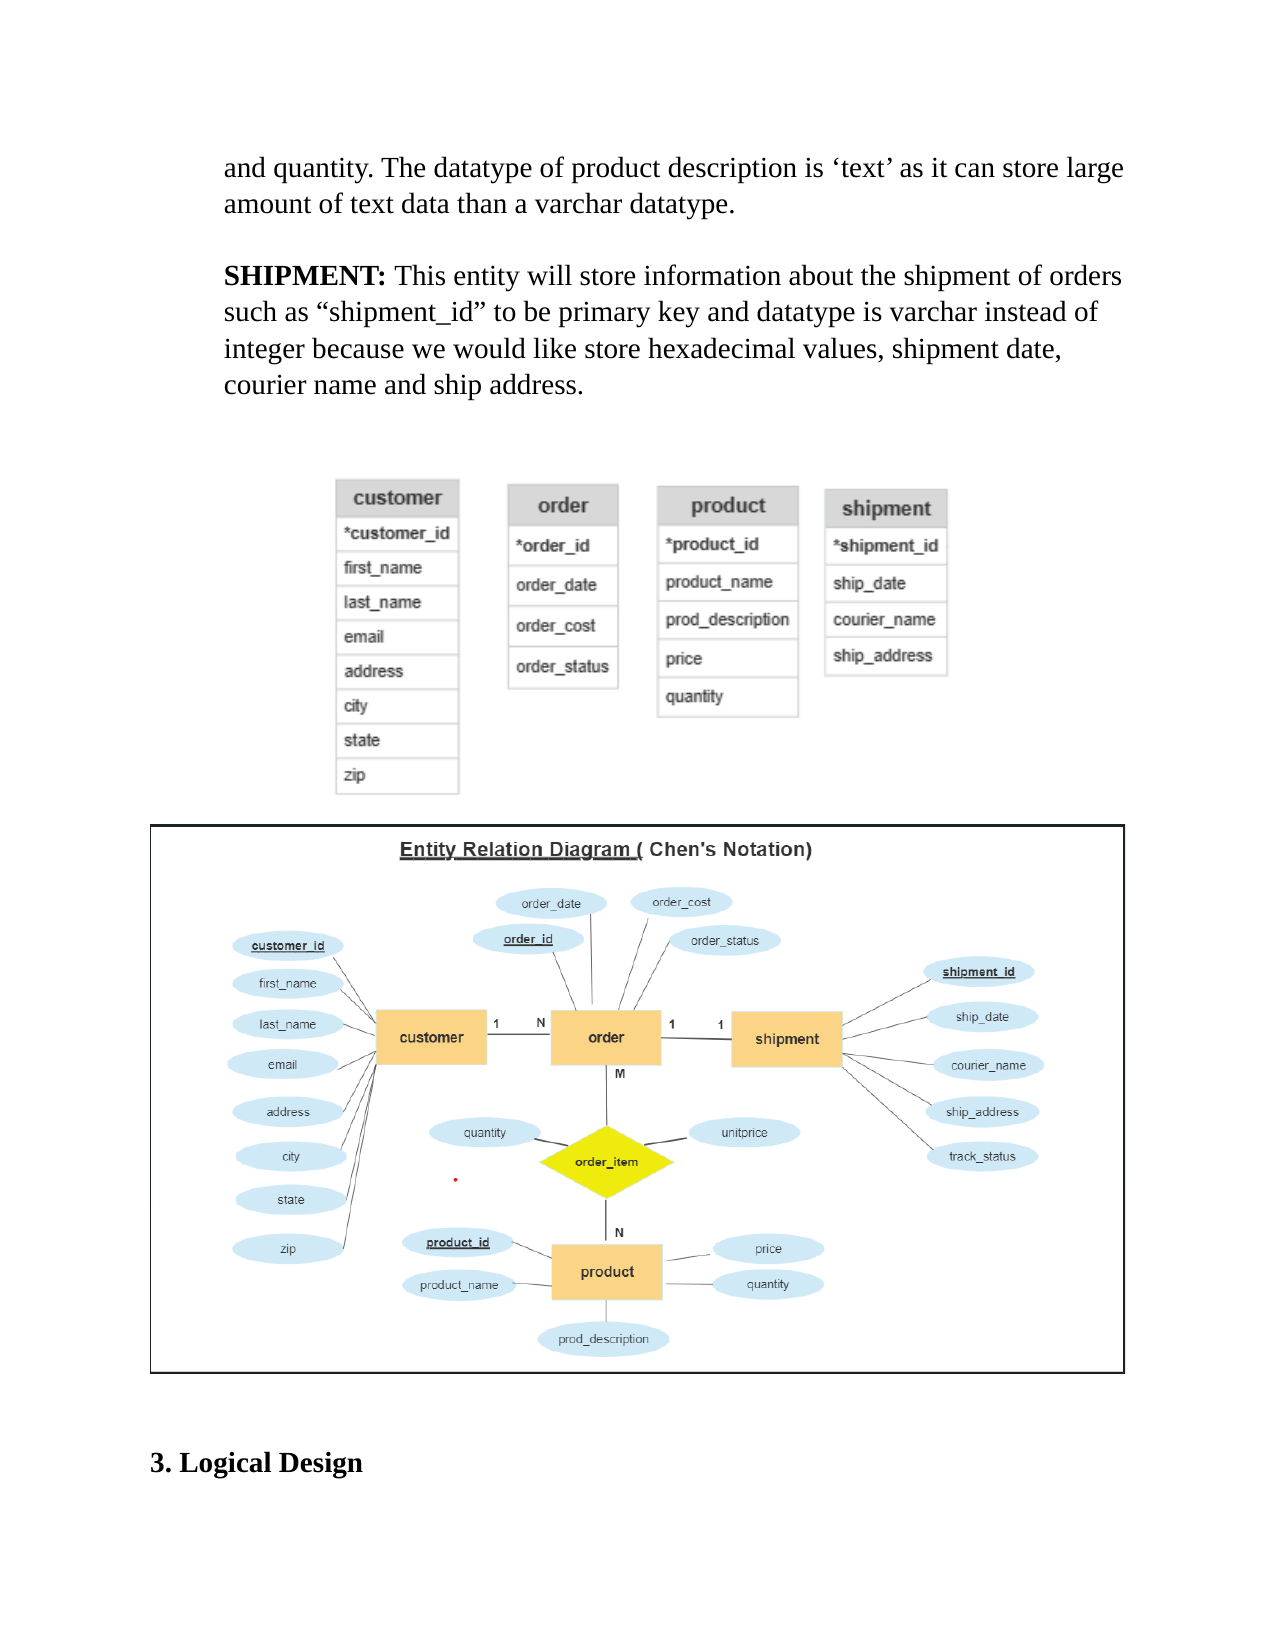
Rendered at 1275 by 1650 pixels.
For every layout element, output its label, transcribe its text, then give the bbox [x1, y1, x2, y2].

list SHIPMENT: This entity will store information about the shipment of orders such as “shipment_id” to be primary key and datatype is varchar instead of integer because we would like store hexadecimal values, shipment date, courier name and ship address. [224, 258, 1125, 400]
picture [223, 475, 1092, 806]
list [224, 150, 1125, 220]
picture [150, 824, 1125, 1374]
text 3. Logical Design [150, 1446, 1125, 1479]
